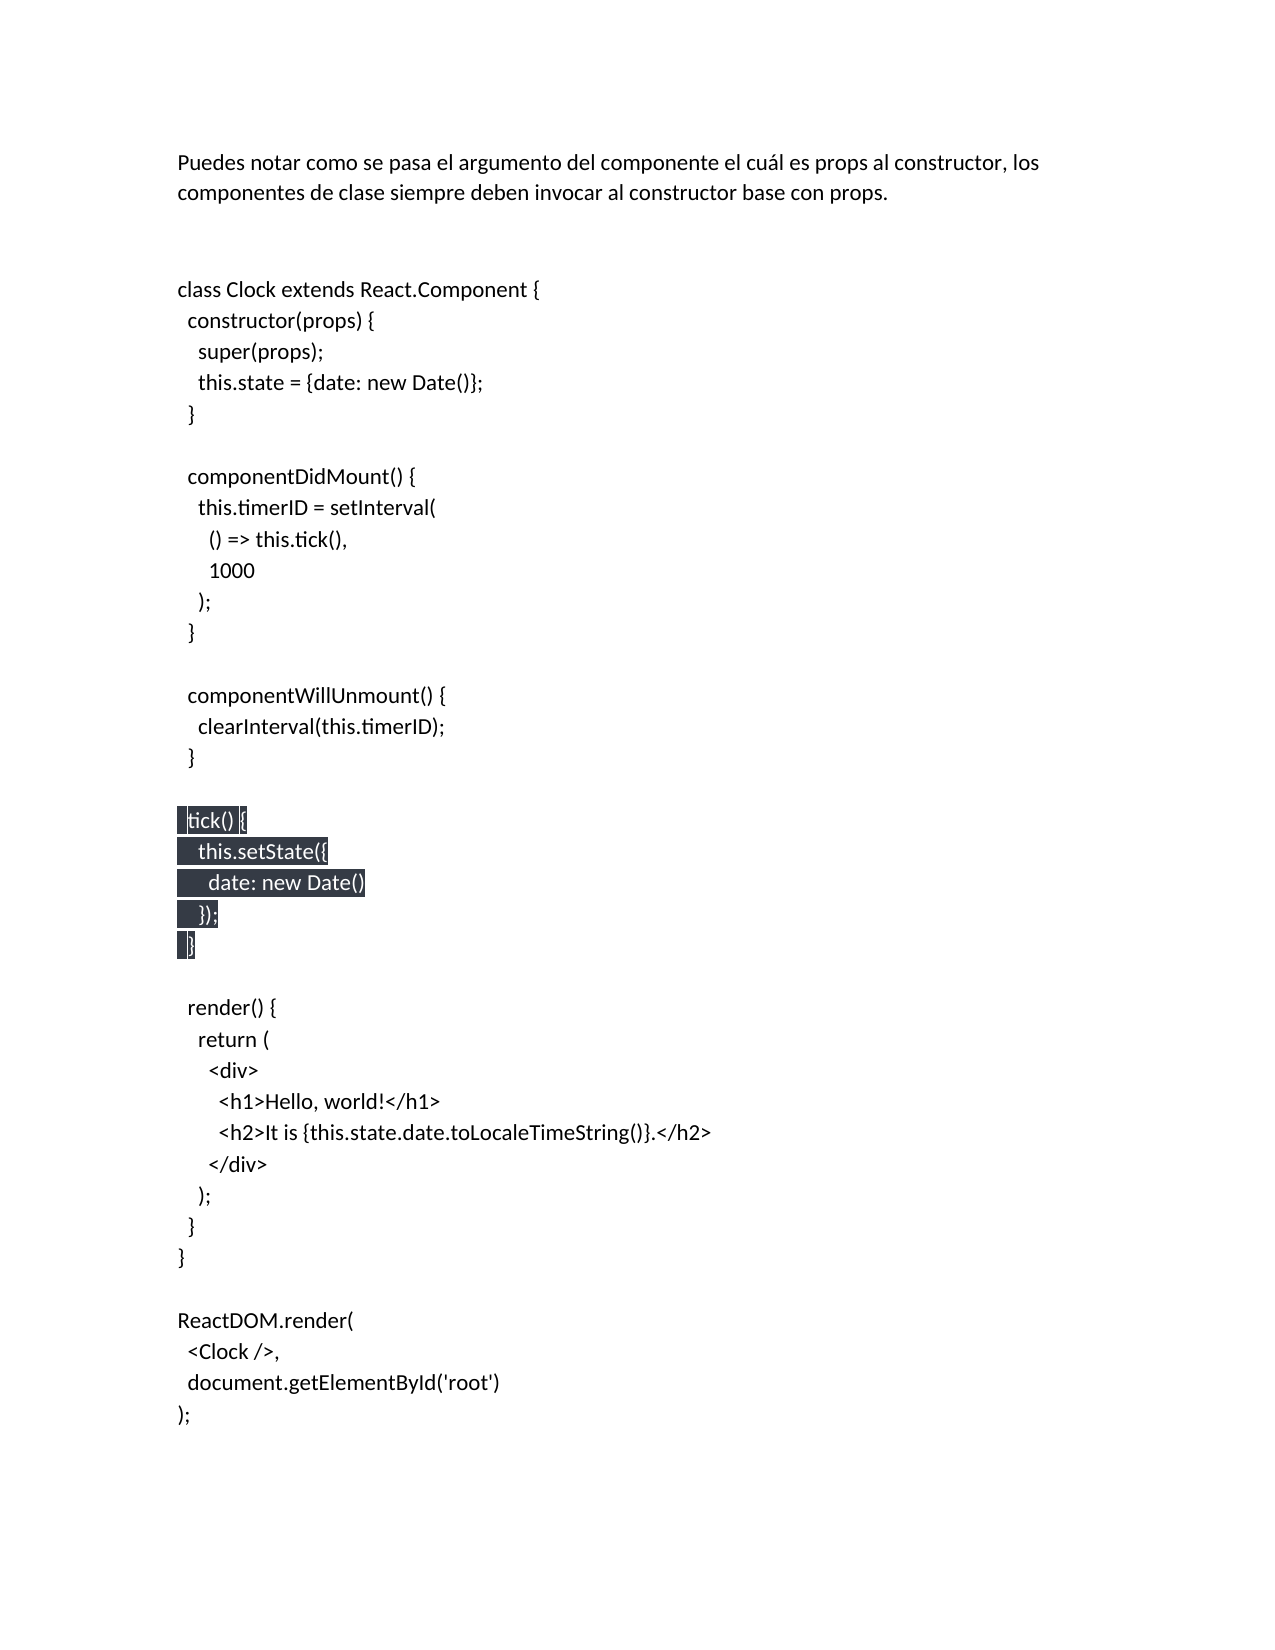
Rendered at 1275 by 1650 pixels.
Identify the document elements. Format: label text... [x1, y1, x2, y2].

text 1000 [177, 553, 1098, 584]
text ); [177, 584, 1098, 615]
text class Clock extends React.Component { [177, 272, 1098, 303]
text ); [177, 1397, 1098, 1428]
text } [177, 1240, 1098, 1272]
text </div> [177, 1147, 1098, 1178]
text tick() { [177, 803, 1098, 834]
text componentWillUnmount() { [177, 678, 1098, 709]
text () => this.tick(), [177, 522, 1098, 553]
text }); [177, 897, 1098, 928]
text componentDidMount() { [177, 459, 1098, 490]
text constructor(props) { [177, 303, 1098, 334]
text <h1>Hello, world!</h1> [177, 1084, 1098, 1115]
text } [177, 928, 1098, 959]
text Puedes notar como se pasa el argumento del componente el cuál es props al constructor, los componentes de clase siempre deben invocar al constructor base con props. [177, 148, 1098, 206]
text <Clock />, [177, 1334, 1098, 1365]
text } [177, 1209, 1098, 1240]
text clearInterval(this.timerID); [177, 709, 1098, 740]
text render() { [177, 990, 1098, 1022]
text } [177, 615, 1098, 647]
text <h2>It is {this.state.date.toLocaleTimeString()}.</h2> [177, 1115, 1098, 1147]
text date: new Date() [177, 865, 1098, 897]
text ReactDOM.render( [177, 1303, 1098, 1334]
text <div> [177, 1053, 1098, 1084]
text this.setState({ [177, 834, 1098, 865]
text ); [177, 1178, 1098, 1209]
text this.state = {date: new Date()}; [177, 365, 1098, 397]
text } [177, 397, 1098, 428]
text } [177, 740, 1098, 772]
text document.getElementById('root') [177, 1365, 1098, 1397]
text return ( [177, 1022, 1098, 1053]
text super(props); [177, 334, 1098, 365]
text this.timerID = setInterval( [177, 490, 1098, 522]
